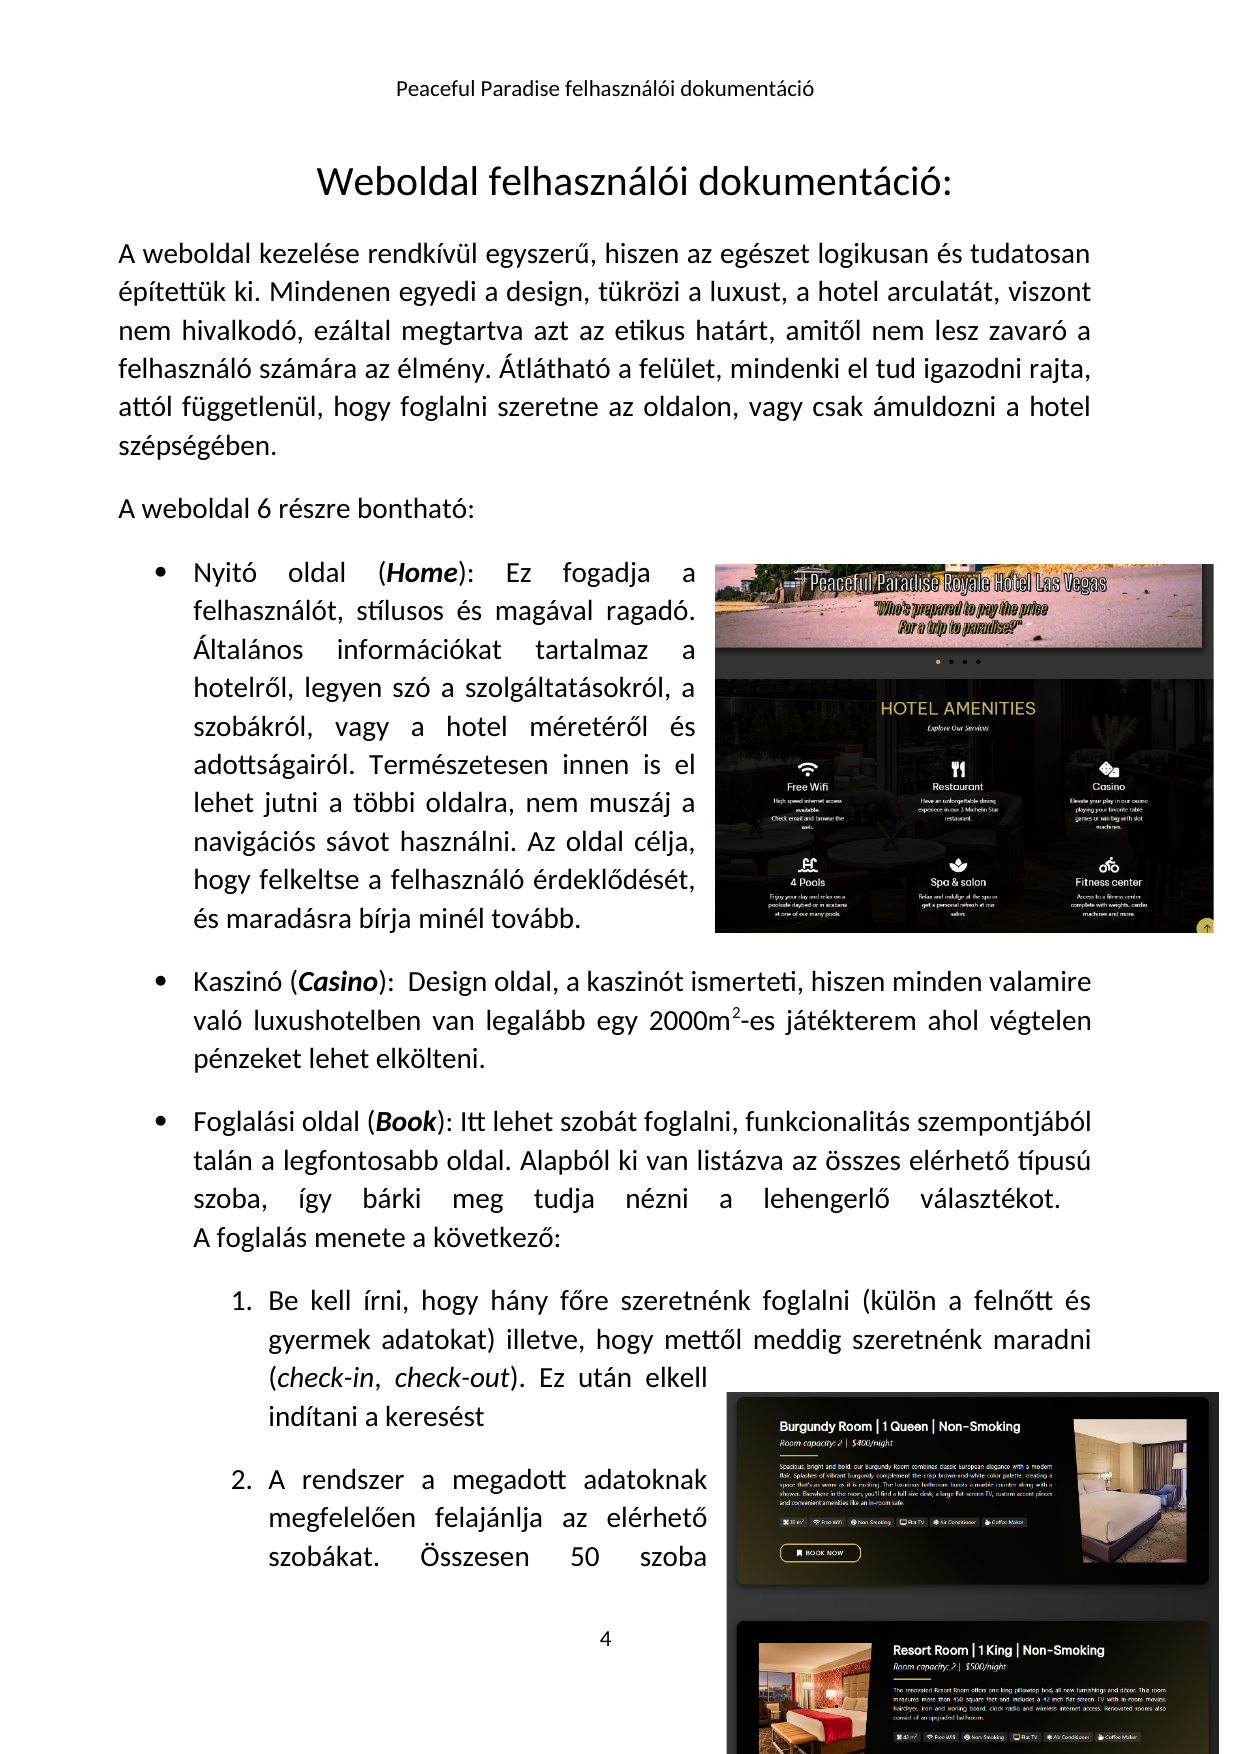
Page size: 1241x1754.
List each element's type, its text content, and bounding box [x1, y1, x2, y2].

list Be kell írni, hogy hány főre szeretnénk foglalni (külön a felnőtt és gyermek adatokat) illetve, hogy mettől meddig szeretnénk maradni (check-in, check-out). Ez után elkell indítani a keresést [231, 1282, 1092, 1433]
text A weboldal 6 részre bontható: [118, 490, 1092, 526]
list Foglalási oldal (Book): Itt lehet szobát foglalni, funkcionalitás szempontjából talán a legfontosabb oldal. Alapból ki van listázva az összes elérhető típusú szoba, így bárki meg tudja nézni a lehengerlő választékot. A foglalás menete a következő: [156, 1103, 1092, 1254]
text Weboldal felhasználói dokumentáció: [118, 155, 1092, 206]
list Nyitó oldal (Home): Ez fogadja a felhasználót, stílusos és magával ragadó. Általános információkat tartalmaz a hotelről, legyen szó a szolgáltatásokról, a szobákról, vagy a hotel méretéről és adottságairól. Természetesen innen is el lehet jutni a többi oldalra, nem muszáj a navigációs sávot használni. Az oldal célja, hogy felkeltse a felhasználó érdeklődését, és maradásra bírja minél tovább. [156, 554, 1092, 935]
list Kaszinó (Casino): Design oldal, a kaszinót ismerteti, hiszen minden valamire való luxushotelben van legalább egy 2000m2-es játékterem ahol végtelen pénzeket lehet elkölteni. [156, 963, 1092, 1076]
picture [726, 1392, 1219, 1754]
picture [715, 564, 1214, 933]
text A weboldal kezelése rendkívül egyszerű, hiszen az egészet logikusan és tudatosan építettük ki. Mindenen egyedi a design, tükrözi a luxust, a hotel arculatát, viszont nem hivalkodó, ezáltal megtartva azt az etikus határt, amitől nem lesz zavaró a felhasználó számára az élmény. Átlátható a felület, mindenki el tud igazodni rajta, attól függetlenül, hogy foglalni szeretne az oldalon, vagy csak ámuldozni a hotel szépségében. [118, 235, 1092, 463]
